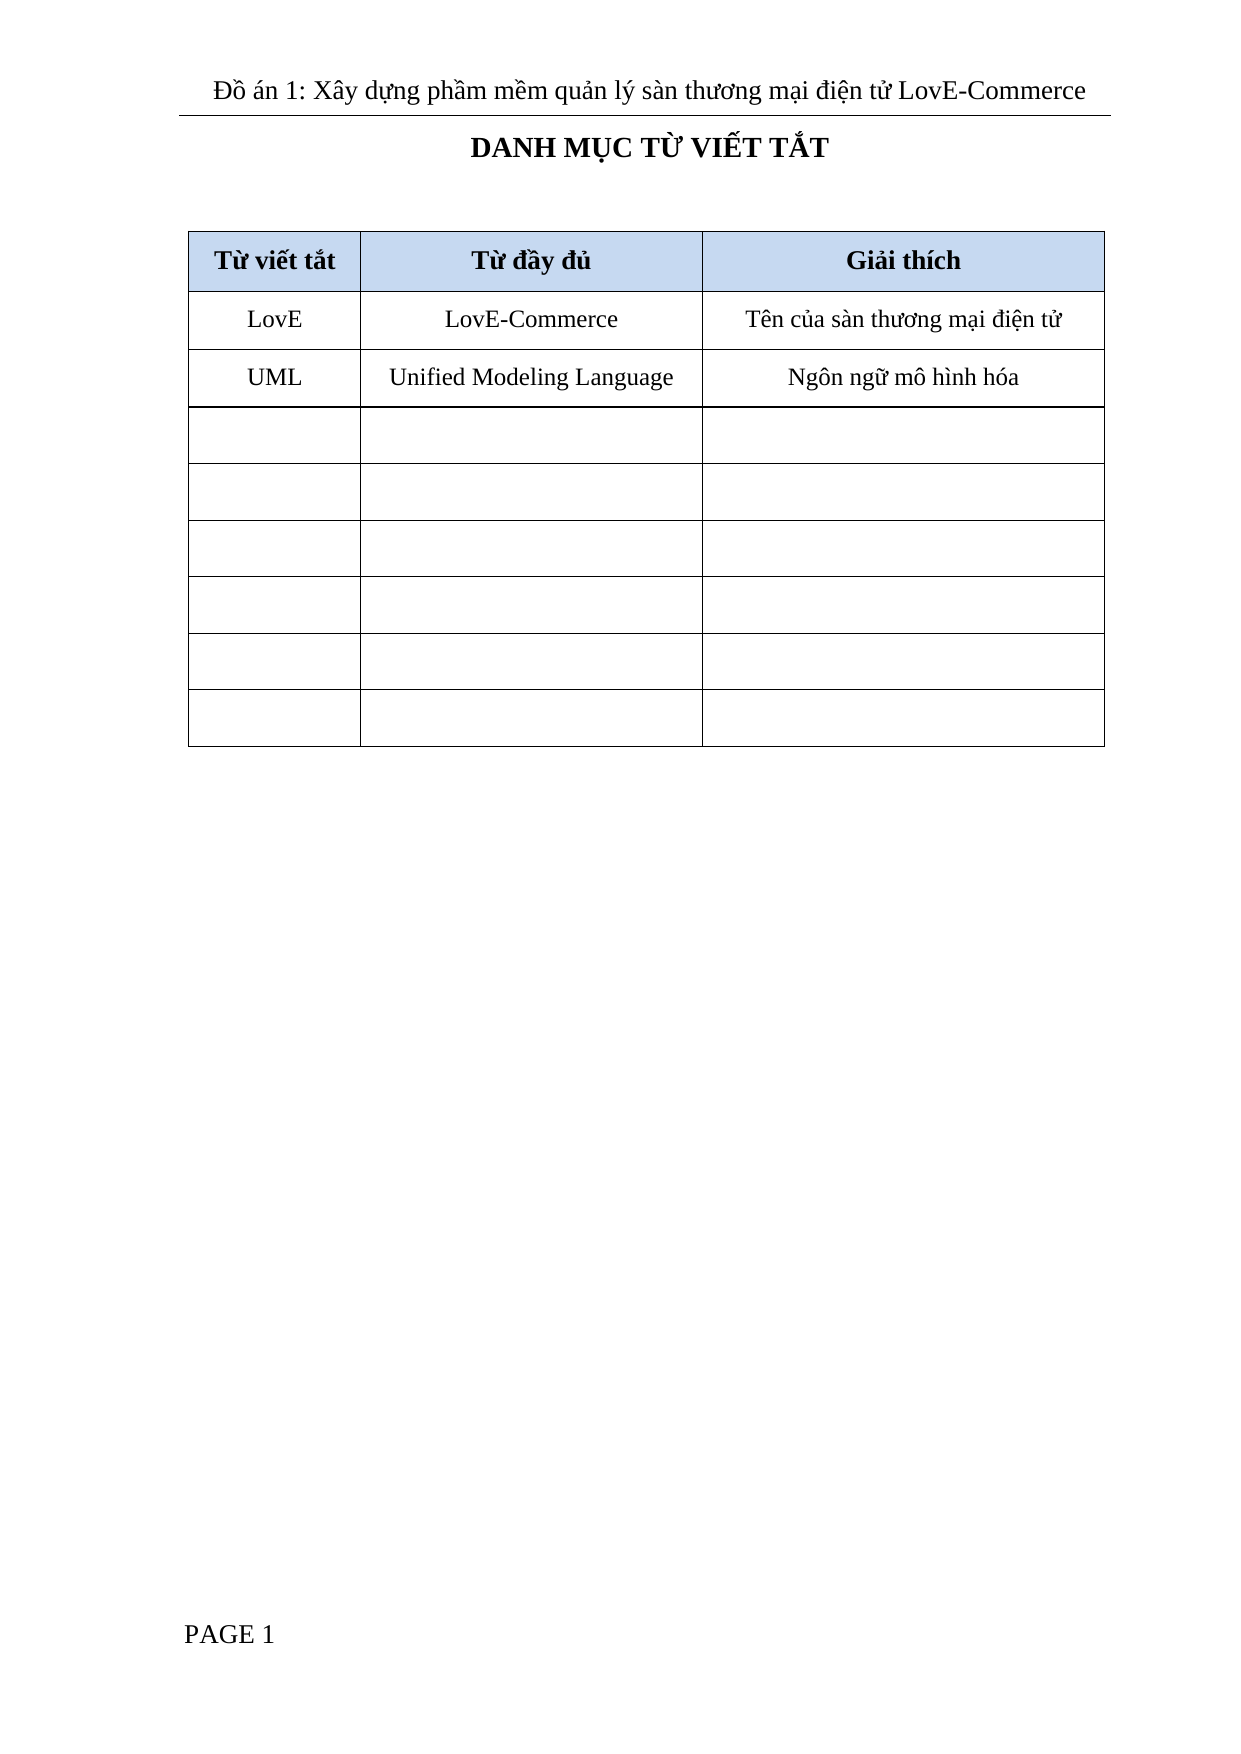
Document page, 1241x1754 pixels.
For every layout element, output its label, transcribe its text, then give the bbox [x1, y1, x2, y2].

table_cell [703, 464, 1104, 519]
table_cell [189, 464, 360, 519]
table_header Từ đầy đủ [361, 232, 702, 291]
table_header Từ viết tắt [189, 232, 360, 291]
table_cell [189, 577, 360, 633]
table_header Giải thích [703, 232, 1104, 291]
table_cell LovE [189, 292, 360, 349]
table_cell LovE-Commerce [361, 292, 702, 349]
table_cell [361, 408, 702, 463]
table_cell Tên của sàn thương mại điện tử [703, 292, 1104, 349]
table_cell Ngôn ngữ mô hình hóa [703, 350, 1104, 406]
table_cell [361, 521, 702, 576]
table_cell [189, 408, 360, 463]
table_cell [703, 690, 1104, 746]
table_cell [361, 577, 702, 633]
table_cell [189, 521, 360, 576]
table_cell [703, 577, 1104, 633]
table_cell [189, 634, 360, 689]
table_cell [361, 634, 702, 689]
table_cell [703, 634, 1104, 689]
table_cell [703, 521, 1104, 576]
table_cell [361, 690, 702, 746]
text DANH MỤC TỪ VIẾT TẮT [177, 130, 1122, 163]
table_cell Unified Modeling Language [361, 350, 702, 406]
table_cell [361, 464, 702, 519]
table_cell [703, 408, 1104, 463]
table_cell UML [189, 350, 360, 406]
table_cell [189, 690, 360, 746]
